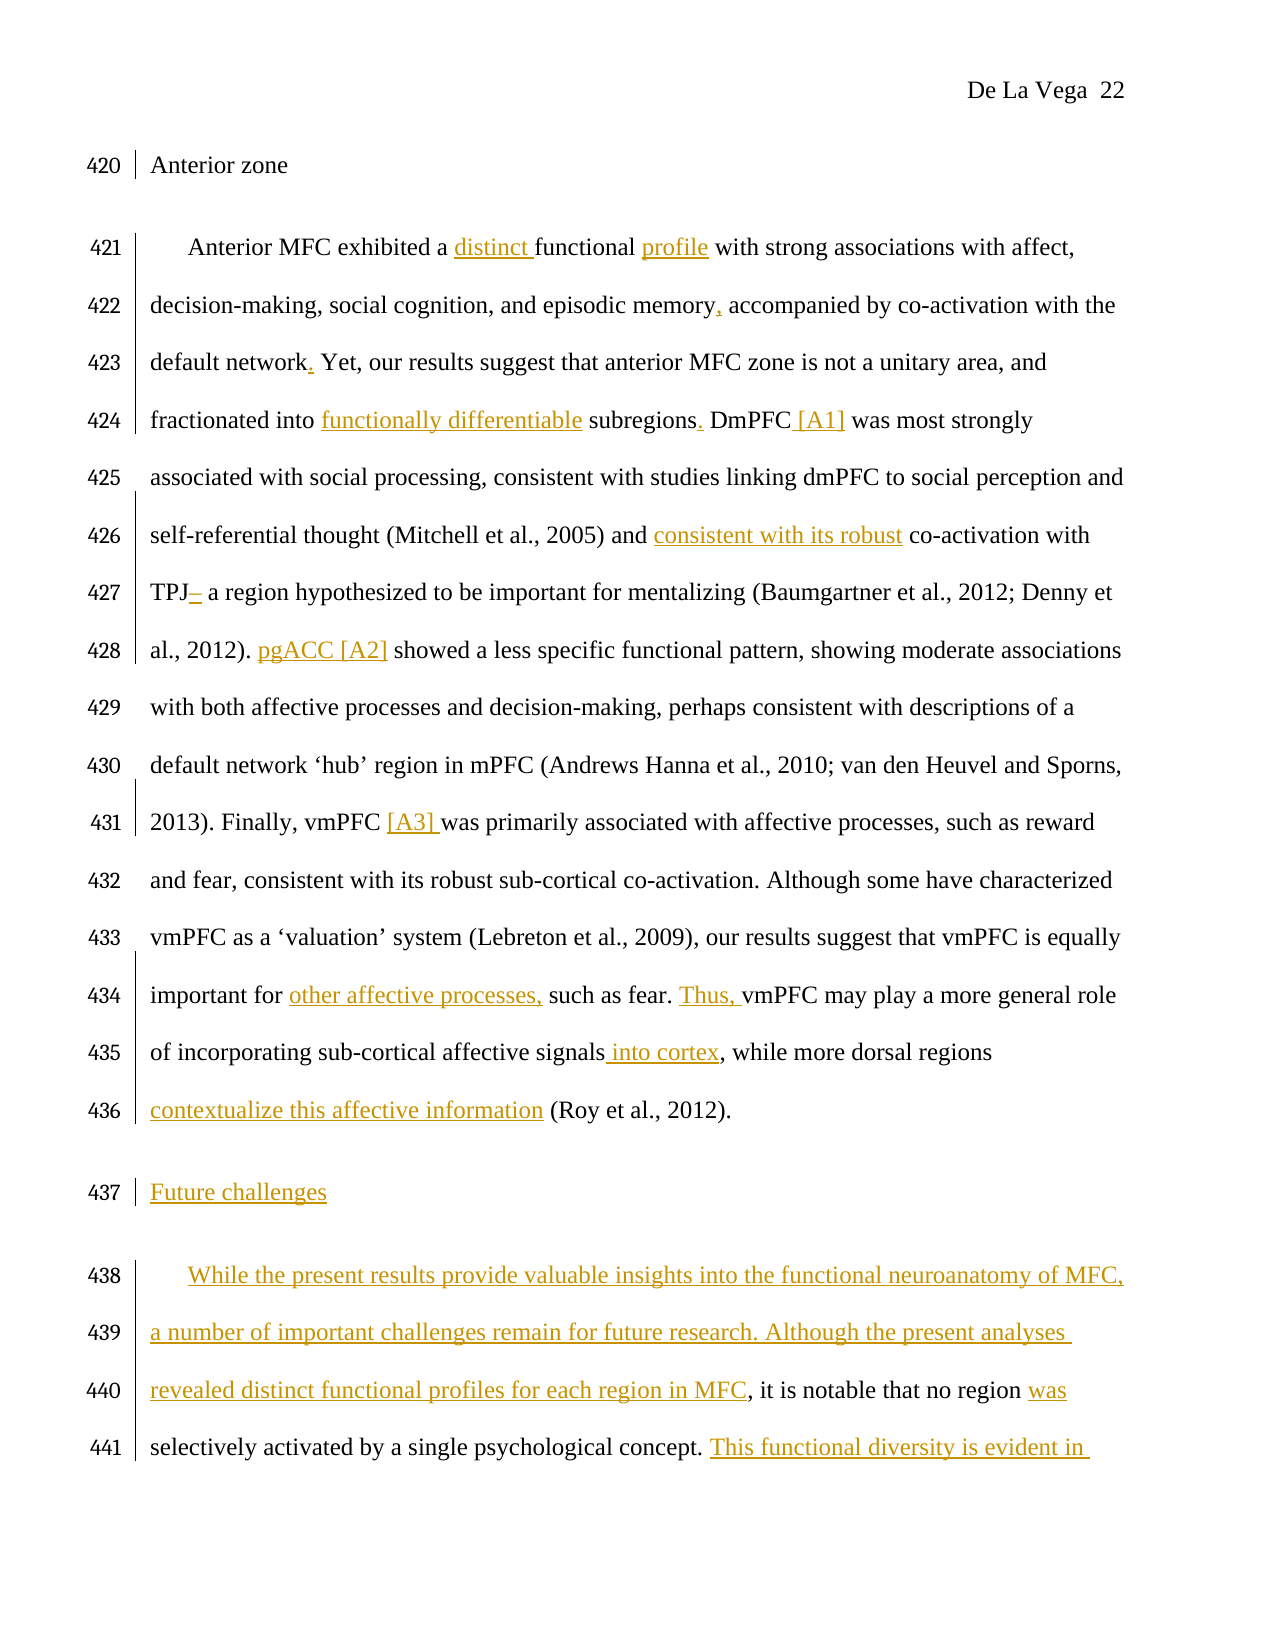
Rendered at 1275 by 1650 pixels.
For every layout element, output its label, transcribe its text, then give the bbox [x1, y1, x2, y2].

text Anterior MFC exhibited a functional with strong associations with affect, decision-making, social cognition, and episodic memory accompanied by co-activation with the default network Yet, our results suggest that anterior MFC zone is not a unitary area, and fractionated into subregions DmPFC was most strongly associated with social processing, consistent with studies linking dmPFC to social perception and self-referential thought (Mitchell et al., 2005) and co-activation with TPJ a region hypothesized to be important for mentalizing (Baumgartner et al., 2012; Denny et al., 2012). showed a less specific functional pattern, showing moderate associations with both affective processes and decision-making, perhaps consistent with descriptions of a default network ‘hub’ region in mPFC (Andrews Hanna et al., 2010; van den Heuvel and Sporns, 2013). Finally, vmPFC was primarily associated with affective processes, such as reward and fear, consistent with its robust sub-cortical co-activation. Although some have characterized vmPFC as a ‘valuation’ system (Lebreton et al., 2009), our results suggest that vmPFC is equally important for such as fear. vmPFC may play a more general role of incorporating sub-cortical affective signals, while more dorsal regions (Roy et al., 2012). [150, 232, 1125, 1124]
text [150, 1260, 1125, 1461]
text Anterior zone [150, 150, 1125, 179]
